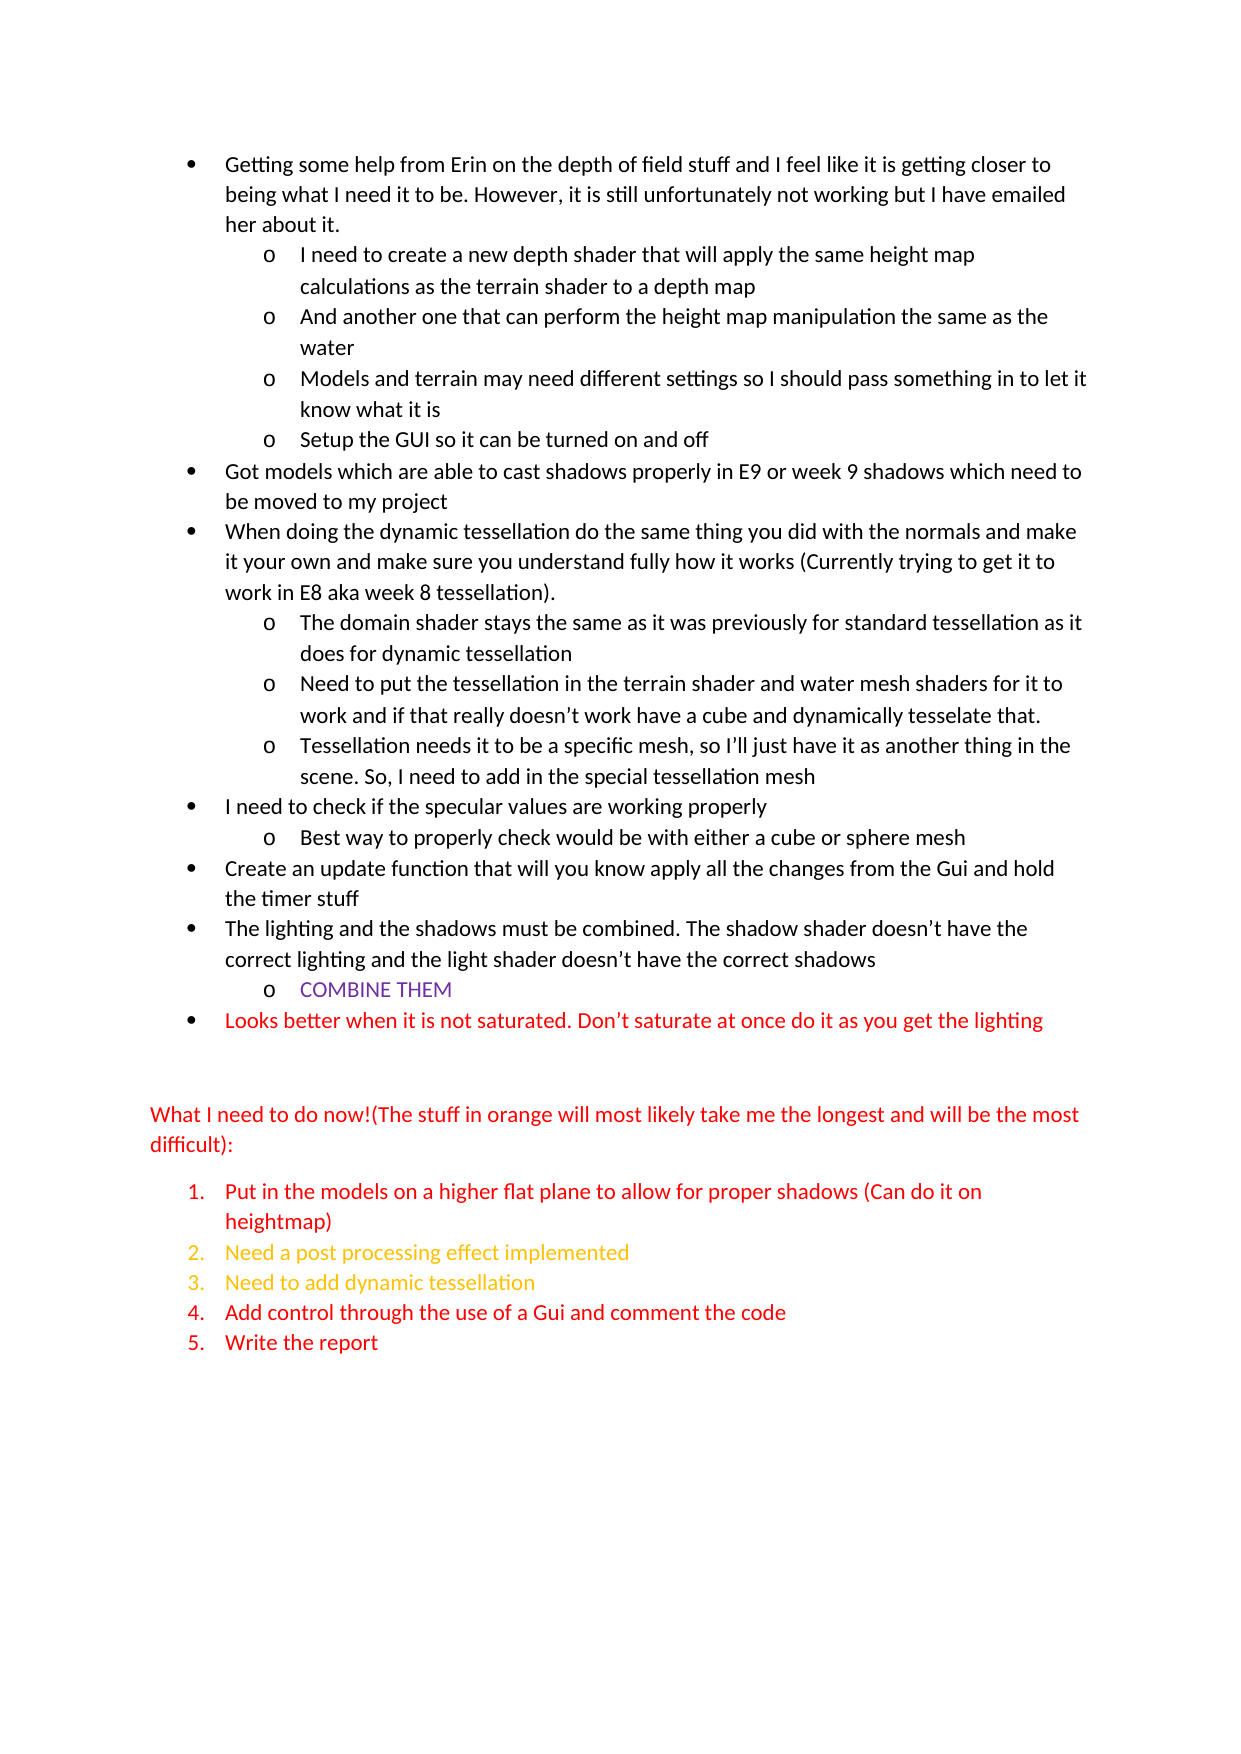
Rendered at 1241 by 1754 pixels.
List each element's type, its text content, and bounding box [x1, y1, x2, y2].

list Models and terrain may need different settings so I should pass something in to let it know what it is [262, 364, 1090, 423]
list Write the report [187, 1328, 1090, 1356]
list COMBINE THEM [262, 975, 1090, 1004]
list When doing the dynamic tessellation do the same thing you did with the normals and make it your own and make sure you understand fully how it works (Currently trying to get it to work in E8 aka week 8 tessellation). [187, 517, 1090, 606]
list Got models which are able to cast shadows properly in E9 or week 9 shadows which need to be moved to my project [187, 457, 1090, 515]
list Add control through the use of a Gui and comment the code [187, 1298, 1090, 1326]
list Getting some help from Erin on the depth of field stuff and I feel like it is getting closer to being what I need it to be. However, it is still unfortunately not working but I have emailed her about it. [187, 150, 1090, 238]
list And another one that can perform the height map manipulation the same as the water [262, 302, 1090, 362]
list Setup the GUI so it can be turned on and off [262, 425, 1090, 454]
list The domain shader stays the same as it was previously for standard tessellation as it does for dynamic tessellation [262, 608, 1090, 667]
list Looks better when it is not saturated. Don’t saturate at once do it as you get the lighting [187, 1006, 1090, 1034]
list Need to put the tessellation in the terrain shader and water mesh shaders for it to work and if that really doesn’t work have a cube and dynamically tesselate that. [262, 669, 1090, 729]
list Tessellation needs it to be a specific mesh, so I’ll just have it as another thing in the scene. So, I need to add in the special tessellation mesh [262, 731, 1090, 790]
list Put in the models on a higher flat plane to allow for proper shadows (Can do it on heightmap) [187, 1177, 1090, 1236]
list The lighting and the shadows must be combined. The shadow shader doesn’t have the correct lighting and the light shader doesn’t have the correct shadows [187, 914, 1090, 973]
list Best way to properly check would be with either a cube or sphere mesh [262, 823, 1090, 852]
list I need to check if the specular values are working properly [187, 792, 1090, 821]
list Need a post processing effect implemented [187, 1238, 1090, 1266]
list Create an update function that will you know apply all the changes from the Gui and hold the timer stuff [187, 854, 1090, 912]
list Need to add dynamic tessellation [187, 1268, 1090, 1296]
list I need to create a new depth shader that will apply the same height map calculations as the terrain shader to a depth map [262, 241, 1090, 300]
text What I need to do now!(The stuff in orange will most likely take me the longest and will be the most difficult): [150, 1100, 1090, 1158]
